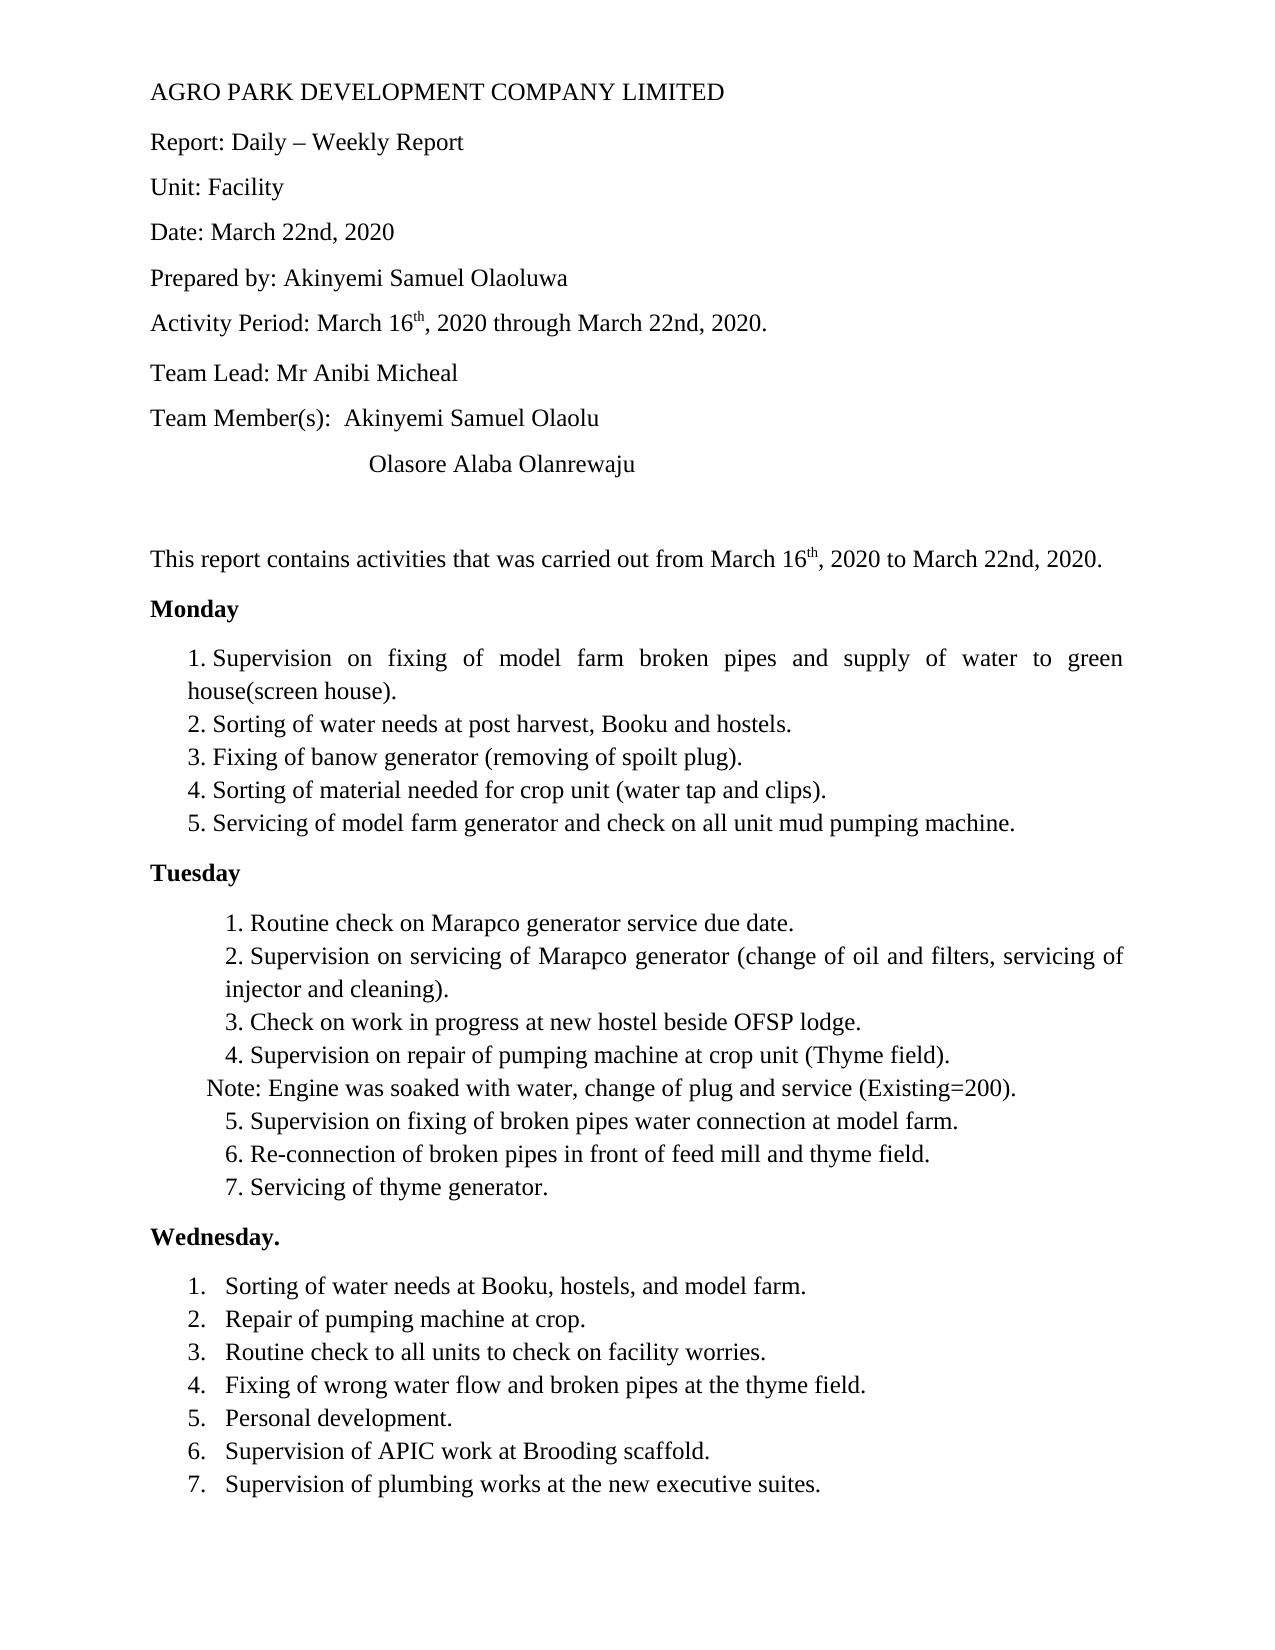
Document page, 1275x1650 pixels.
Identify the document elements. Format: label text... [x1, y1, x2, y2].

list Check on work in progress at new hostel beside OFSP lodge. [225, 1007, 1125, 1036]
list Routine check on Marapco generator service due date. [225, 908, 1125, 937]
text Unit: Facility [150, 172, 1125, 201]
text Report: Daily – Weekly Report [150, 127, 1125, 155]
list Supervision on fixing of broken pipes water connection at model farm. [225, 1106, 1125, 1135]
list Note: Engine was soaked with water, change of plug and service (Existing=200). [150, 1073, 1125, 1102]
list Servicing of model farm generator and check on all unit mud pumping machine. [187, 808, 1125, 837]
list Routine check to all units to check on facility worries. [187, 1337, 1125, 1366]
text Tuesday [150, 858, 1125, 887]
list Fixing of banow generator (removing of spoilt plug). [187, 742, 1125, 771]
list Fixing of wrong water flow and broken pipes at the thyme field. [187, 1370, 1125, 1399]
list Supervision on repair of pumping machine at crop unit (Thyme field). [225, 1040, 1125, 1069]
list Supervision of plumbing works at the new executive suites. [187, 1469, 1125, 1498]
text This report contains activities that was carried out from March 16th, 2020 to March 22nd, 2020. [150, 544, 1125, 573]
list Supervision on fixing of model farm broken pipes and supply of water to green house(screen house). [187, 643, 1125, 705]
text Team Lead: Mr Anibi Micheal [150, 358, 1125, 387]
list Re-connection of broken pipes in front of feed mill and thyme field. [225, 1139, 1125, 1168]
list Sorting of water needs at post harvest, Booku and hostels. [187, 709, 1125, 738]
text Olasore Alaba Olanrewaju [325, 449, 1125, 478]
text Activity Period: March 16th, 2020 through March 22nd, 2020. [150, 308, 1125, 337]
text Date: March 22nd, 2020 [150, 217, 1125, 246]
list Sorting of material needed for crop unit (water tap and clips). [187, 775, 1125, 804]
list Servicing of thyme generator. [225, 1172, 1125, 1201]
list Repair of pumping machine at crop. [187, 1304, 1125, 1333]
list Sorting of water needs at Booku, hostels, and model farm. [187, 1271, 1125, 1300]
text Team Member(s): Akinyemi Samuel Olaolu [150, 403, 1125, 432]
text Wednesday. [150, 1222, 1125, 1250]
list Supervision of APIC work at Brooding scaffold. [187, 1436, 1125, 1465]
text AGRO PARK DEVELOPMENT COMPANY LIMITED [150, 77, 1125, 106]
list Supervision on servicing of Marapco generator (change of oil and filters, servicing of injector and cleaning). [225, 941, 1125, 1003]
text Prepared by: Akinyemi Samuel Olaoluwa [150, 263, 1125, 292]
text Monday [150, 594, 1125, 622]
list Personal development. [187, 1403, 1125, 1432]
